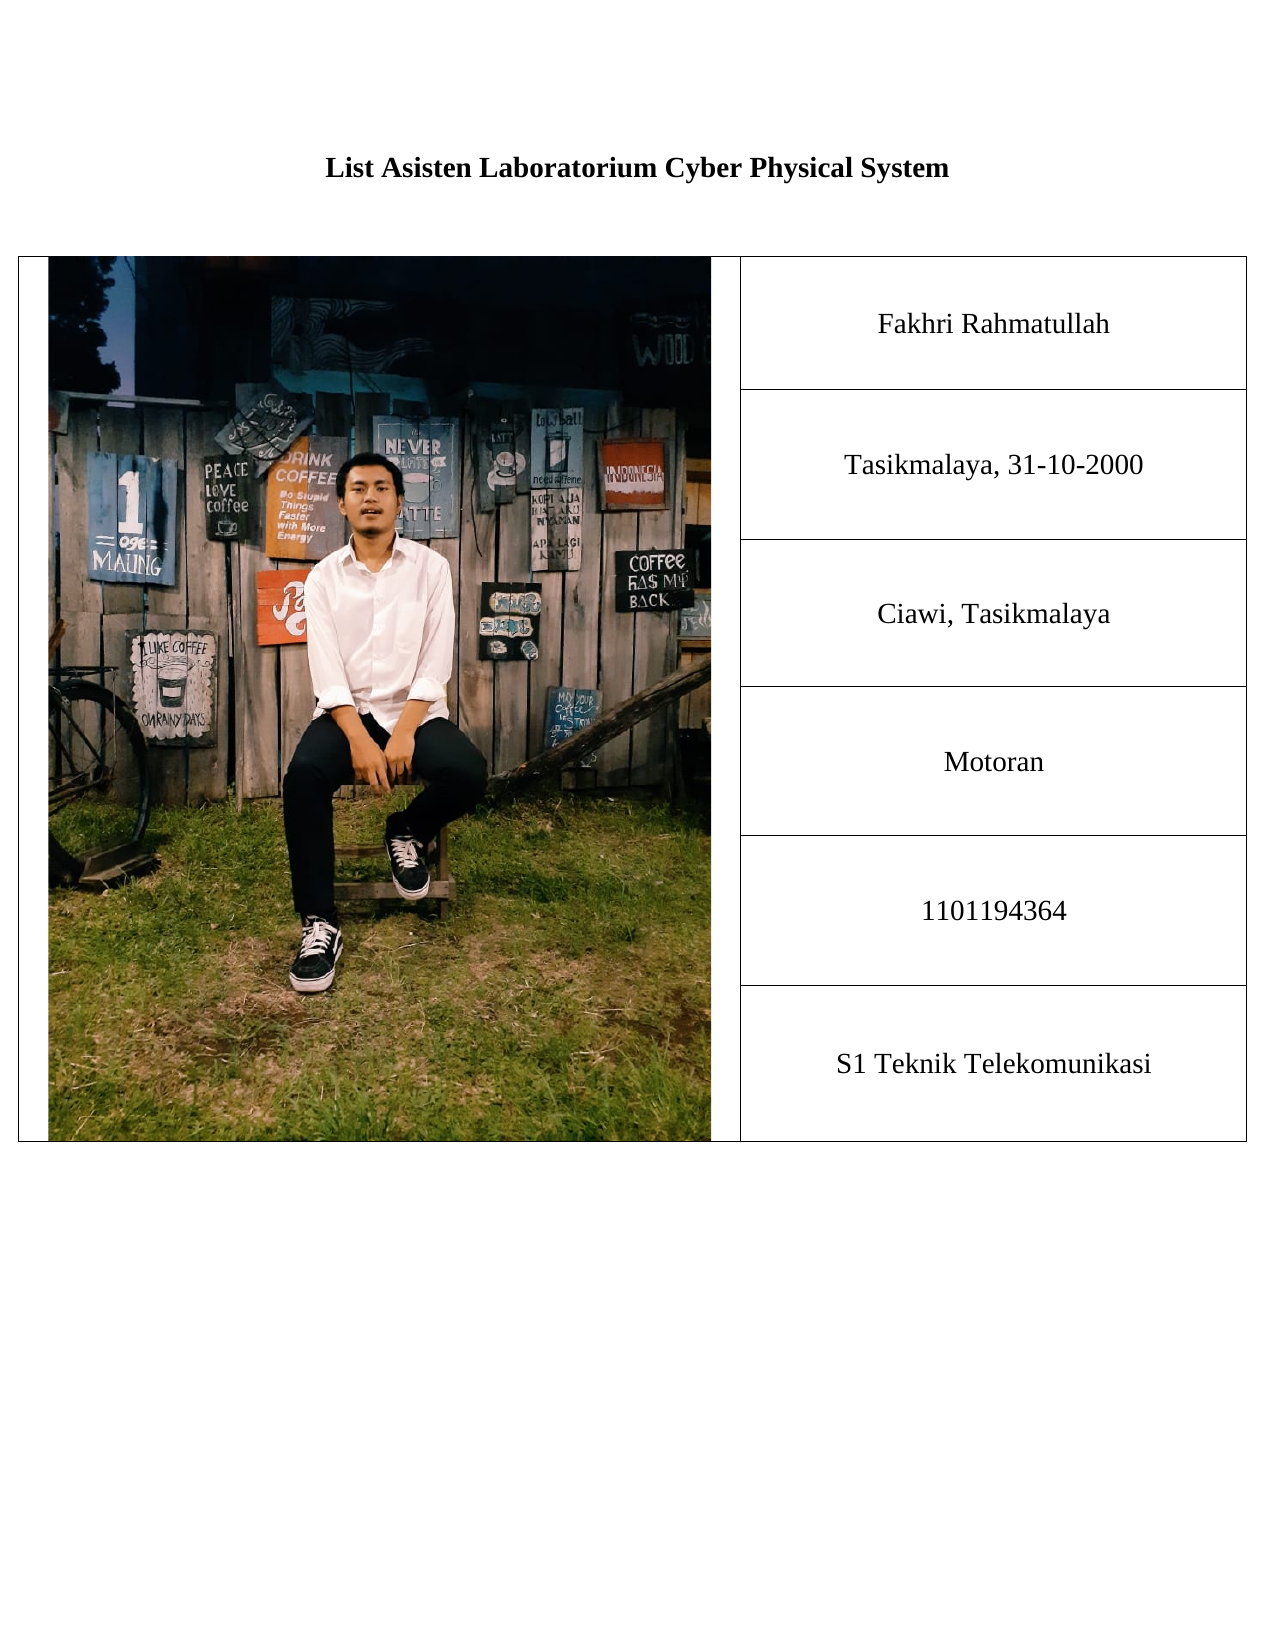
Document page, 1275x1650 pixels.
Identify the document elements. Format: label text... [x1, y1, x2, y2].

table_cell Tasikmalaya, 31-10-2000 [741, 390, 1246, 538]
table_header Fakhri Rahmatullah [741, 257, 1246, 389]
table_cell S1 Teknik Telekomunikasi [741, 986, 1246, 1141]
table_cell Ciawi, Tasikmalaya [741, 540, 1246, 686]
table_cell 1101194364 [741, 836, 1246, 984]
picture [48, 256, 712, 1141]
table_header [19, 257, 48, 1141]
table_cell Motoran [741, 687, 1246, 834]
table_header [712, 257, 740, 1141]
text List Asisten Laboratorium Cyber Physical System [150, 150, 1125, 183]
